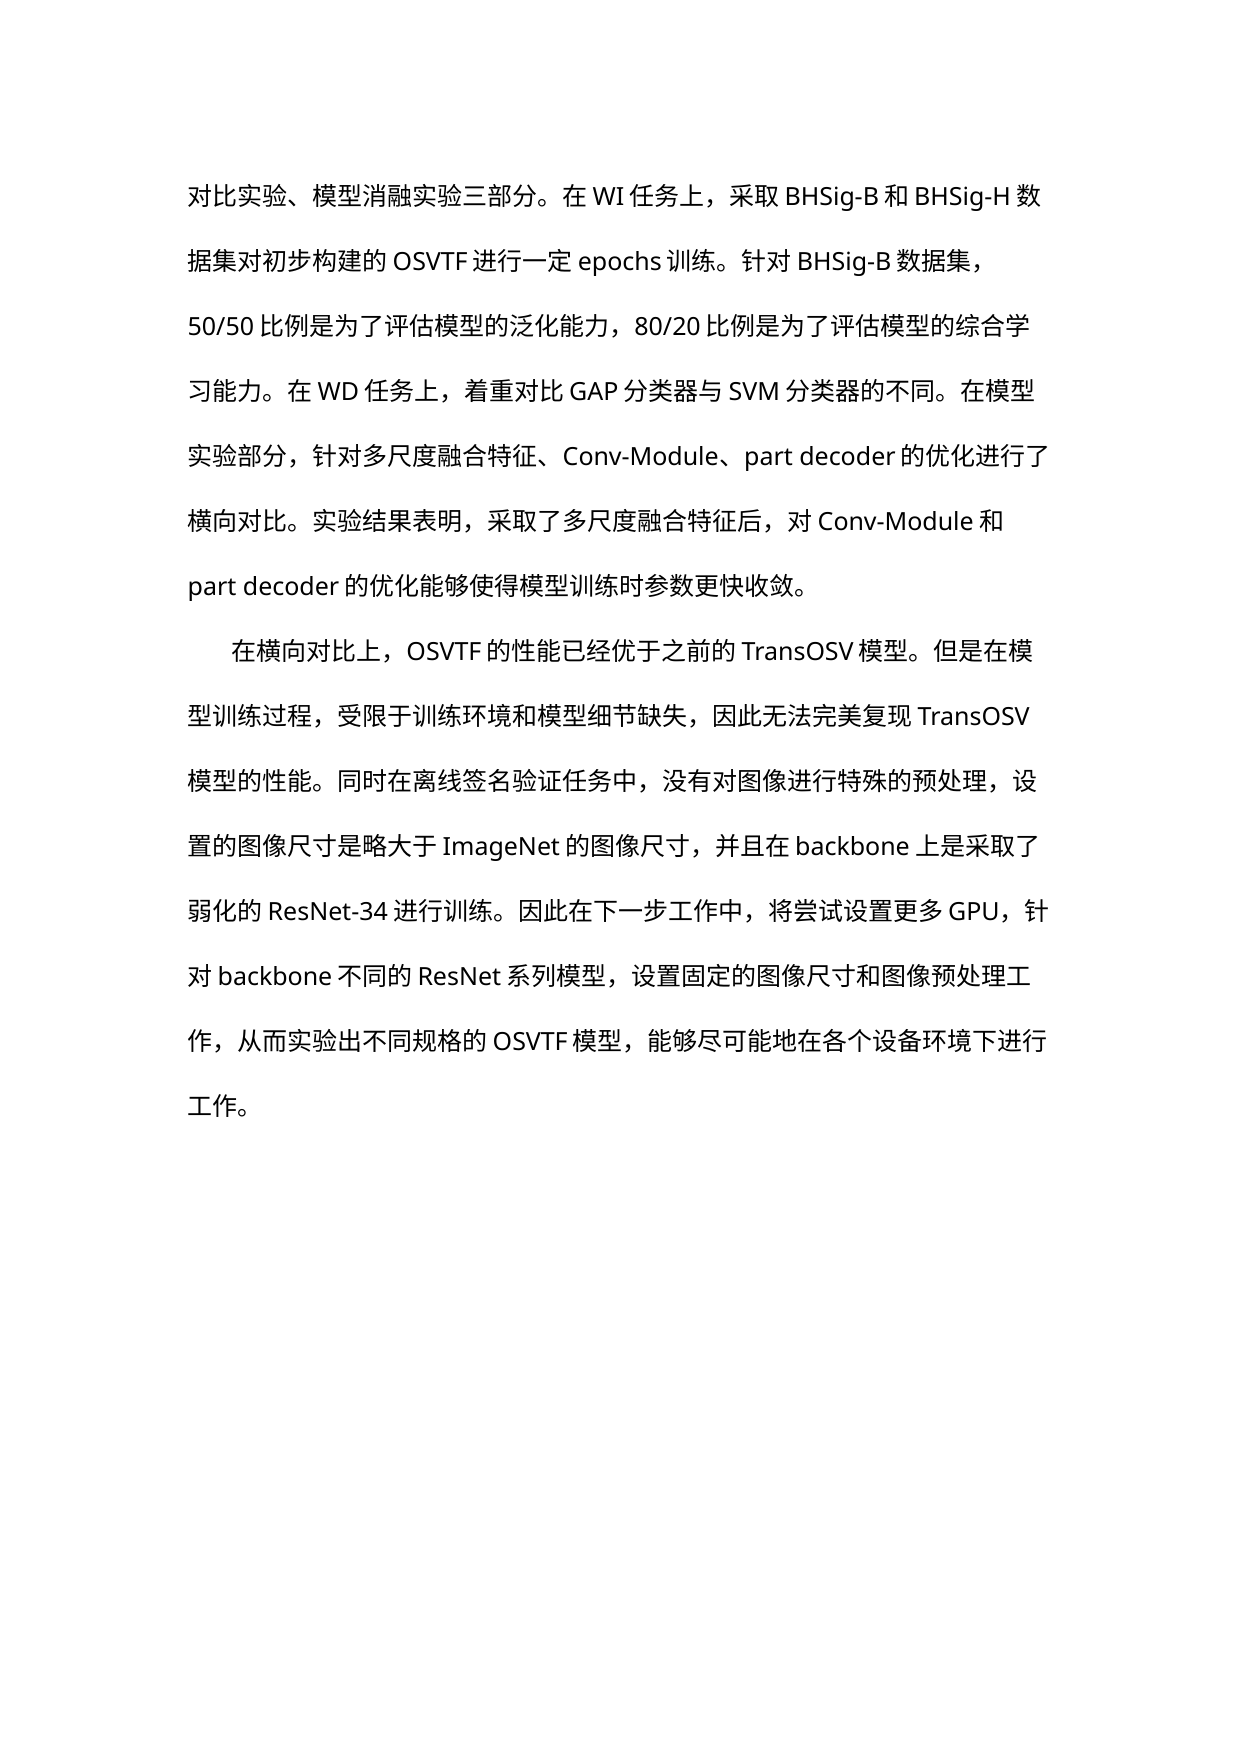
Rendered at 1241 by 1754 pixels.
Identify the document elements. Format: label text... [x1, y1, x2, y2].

text 在横向对比上，OSVTF的性能已经优于之前的TransOSV模型。但是在模型训练过程，受限于训练环境和模型细节缺失，因此无法完美复现TransOSV模型的性能。同时在离线签名验证任务中，没有对图像进行特殊的预处理，设置的图像尺寸是略大于ImageNet的图像尺寸，并且在backbone上是采取了弱化的ResNet-34进行训练。因此在下一步工作中，将尝试设置更多GPU，针对backbone不同的ResNet系列模型，设置固定的图像尺寸和图像预处理工作，从而实验出不同规格的OSVTF模型，能够尽可能地在各个设备环境下进行工作。 [187, 617, 1053, 1137]
